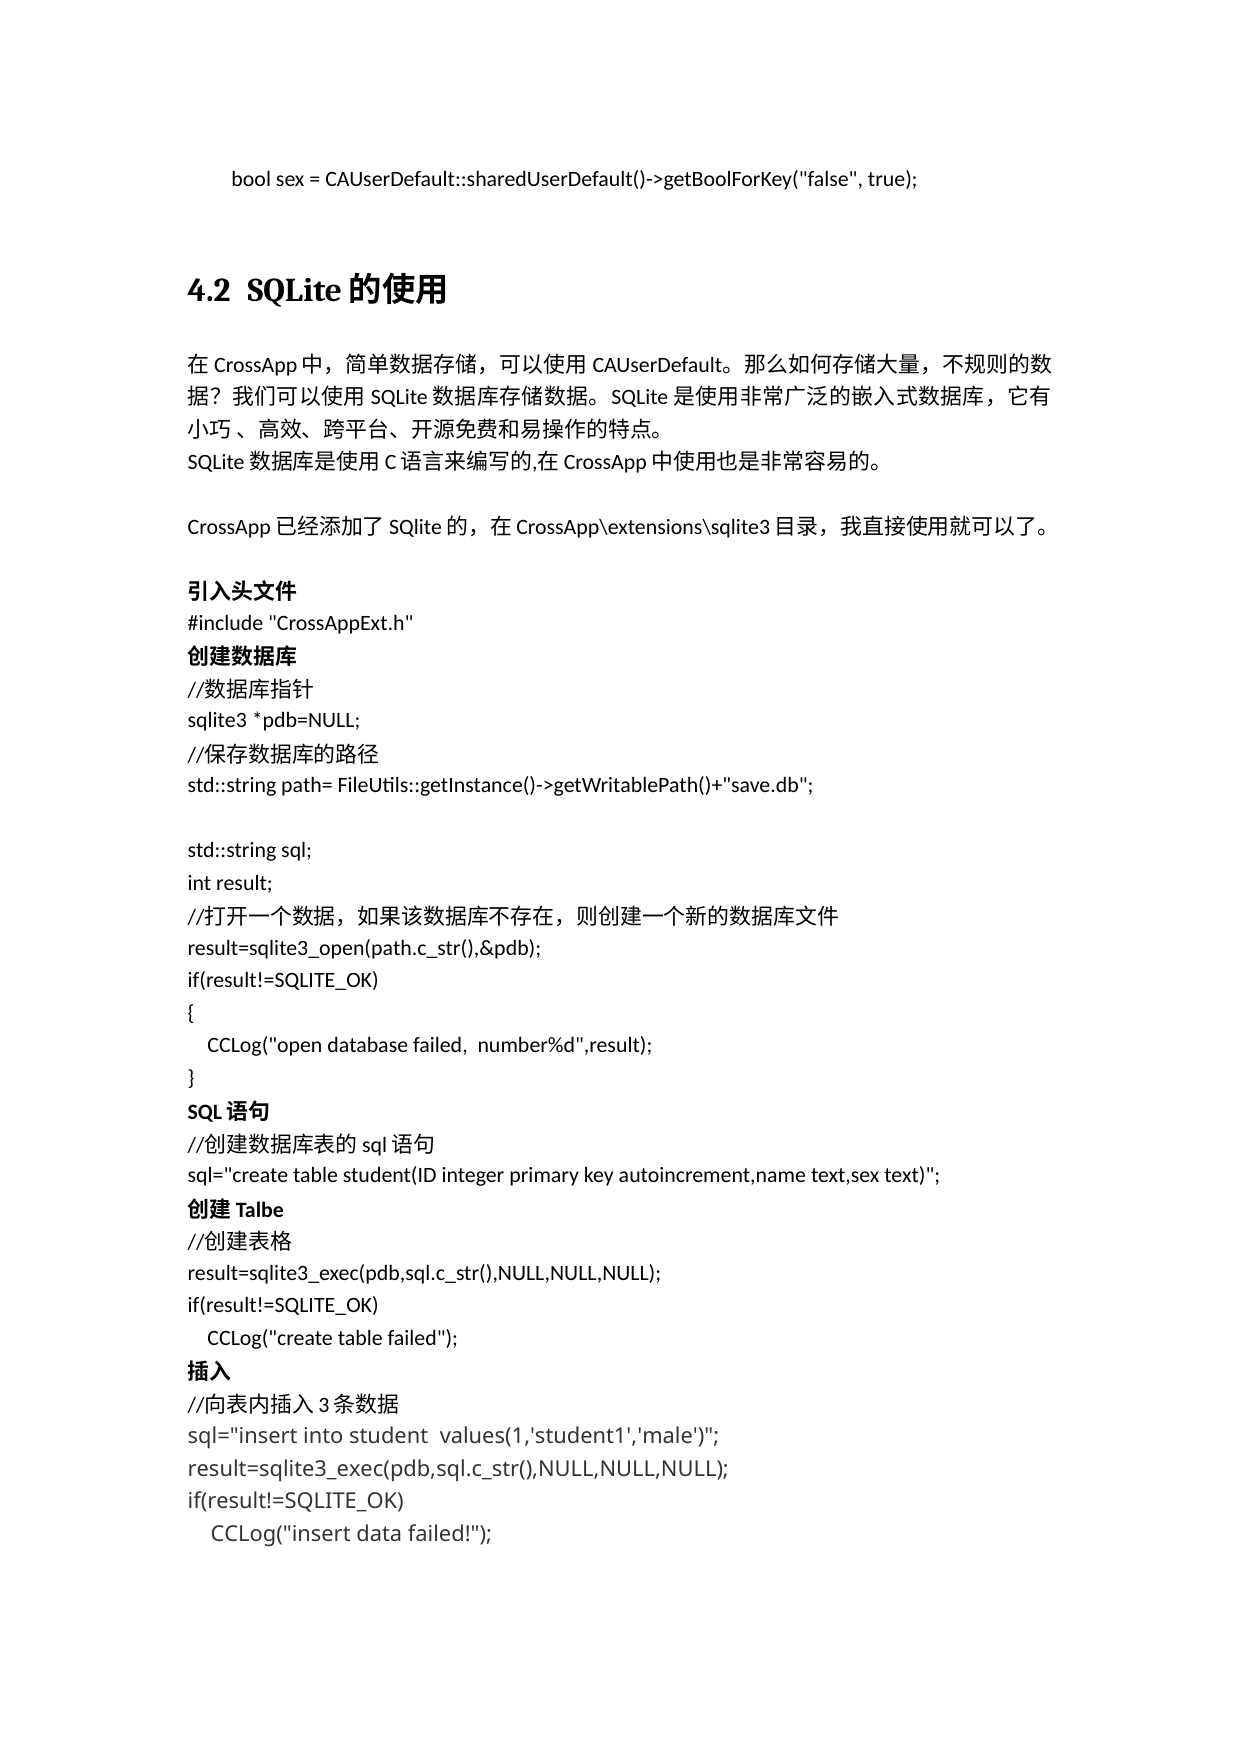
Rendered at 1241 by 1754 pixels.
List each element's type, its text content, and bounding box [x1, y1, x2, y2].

text //打开一个数据，如果该数据库不存在，则创建一个新的数据库文件 [187, 899, 1053, 931]
text CCLog("create table failed"); [187, 1321, 1053, 1354]
text std::string path= FileUtils::getInstance()->getWritablePath()+"save.db"; [187, 769, 1053, 801]
text CCLog("open database failed, number%d",result); [187, 1029, 1053, 1061]
subtitle SQLite的使用 [187, 254, 1053, 319]
text if(result!=SQLITE_OK) [187, 964, 1053, 996]
text if(result!=SQLITE_OK) [187, 1289, 1053, 1321]
text CrossApp已经添加了SQlite的，在CrossApp\extensions\sqlite3目录，我直接使用就可以了。 [187, 509, 1053, 541]
text } [187, 1061, 1053, 1094]
text if(result!=SQLITE_OK) [187, 1484, 1053, 1516]
text sqlite3 *pdb=NULL; [187, 704, 1053, 736]
text 创建数据库 [187, 639, 1053, 671]
text sql="create table student(ID integer primary key autoincrement,name text,sex text)"; [187, 1159, 1053, 1191]
text bool sex = CAUserDefault::sharedUserDefault()->getBoolForKey("false", true); [187, 162, 1053, 194]
text { [187, 996, 1053, 1029]
text //创建数据库表的sql语句 [187, 1126, 1053, 1159]
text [187, 1451, 1053, 1484]
text result=sqlite3_open(path.c_str(),&pdb); [187, 931, 1053, 964]
text 引入头文件 [187, 574, 1053, 606]
text CCLog("insert data failed!"); [187, 1516, 1053, 1549]
text 在CrossApp中，简单数据存储，可以使用CAUserDefault。那么如何存储大量，不规则的数据？我们可以使用SQLite数据库存储数据。SQLite是使用非常广泛的嵌入式数据库，它有小巧 、高效、跨平台、开源免费和易操作的特点。 [187, 346, 1053, 444]
text std::string sql; [187, 834, 1053, 866]
text SQLite数据库是使用C语言来编写的,在CrossApp中使用也是非常容易的。 [187, 444, 1053, 476]
text //向表内插入3条数据 [187, 1386, 1053, 1419]
text 创建Talbe [187, 1191, 1053, 1224]
text //数据库指针 [187, 671, 1053, 704]
text result=sqlite3_exec(pdb,sql.c_str(),NULL,NULL,NULL); [187, 1256, 1053, 1289]
text #include "CrossAppExt.h" [187, 606, 1053, 639]
text //保存数据库的路径 [187, 736, 1053, 769]
text int result; [187, 866, 1053, 899]
text sql="insert into student values(1,'student1','male')"; [187, 1419, 1053, 1451]
text 插入 [187, 1354, 1053, 1386]
text //创建表格 [187, 1224, 1053, 1256]
text SQL语句 [187, 1094, 1053, 1126]
